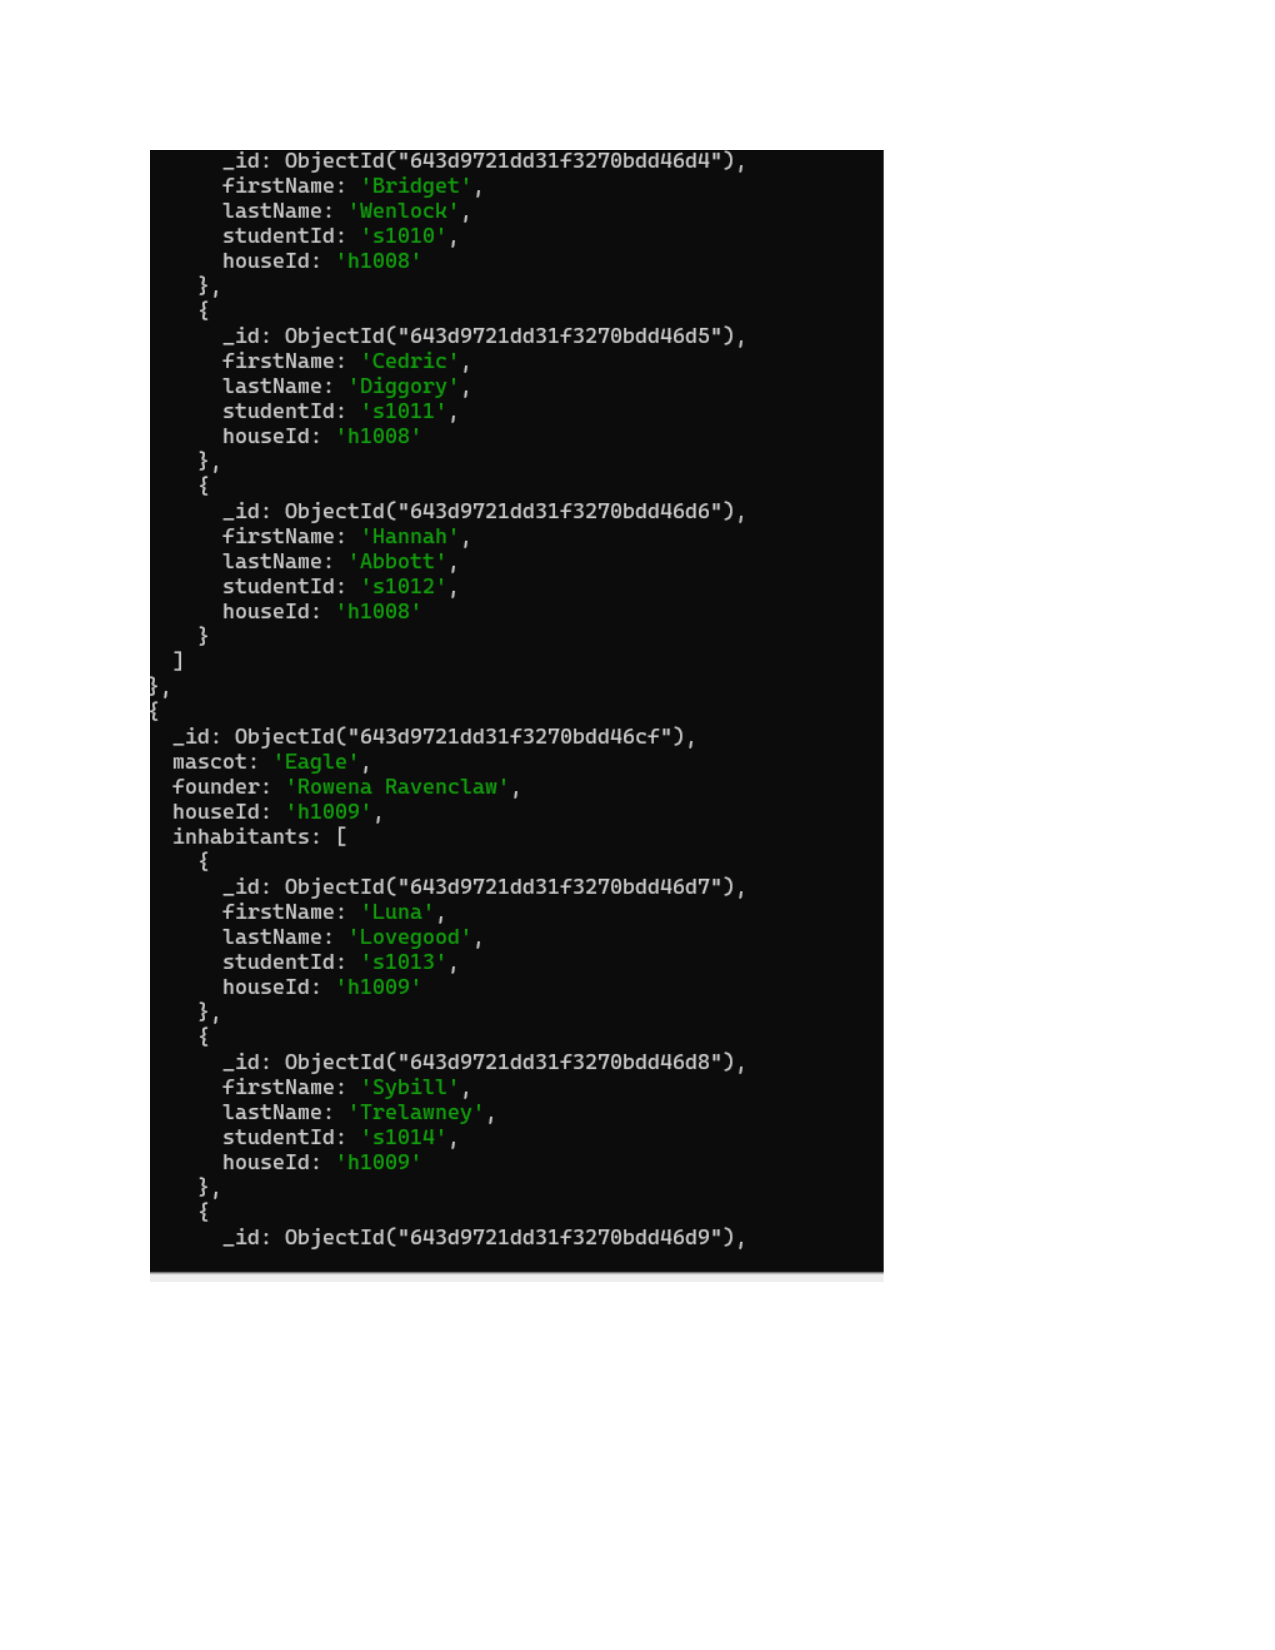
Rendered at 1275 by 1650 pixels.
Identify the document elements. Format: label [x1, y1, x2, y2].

picture [150, 150, 884, 1282]
